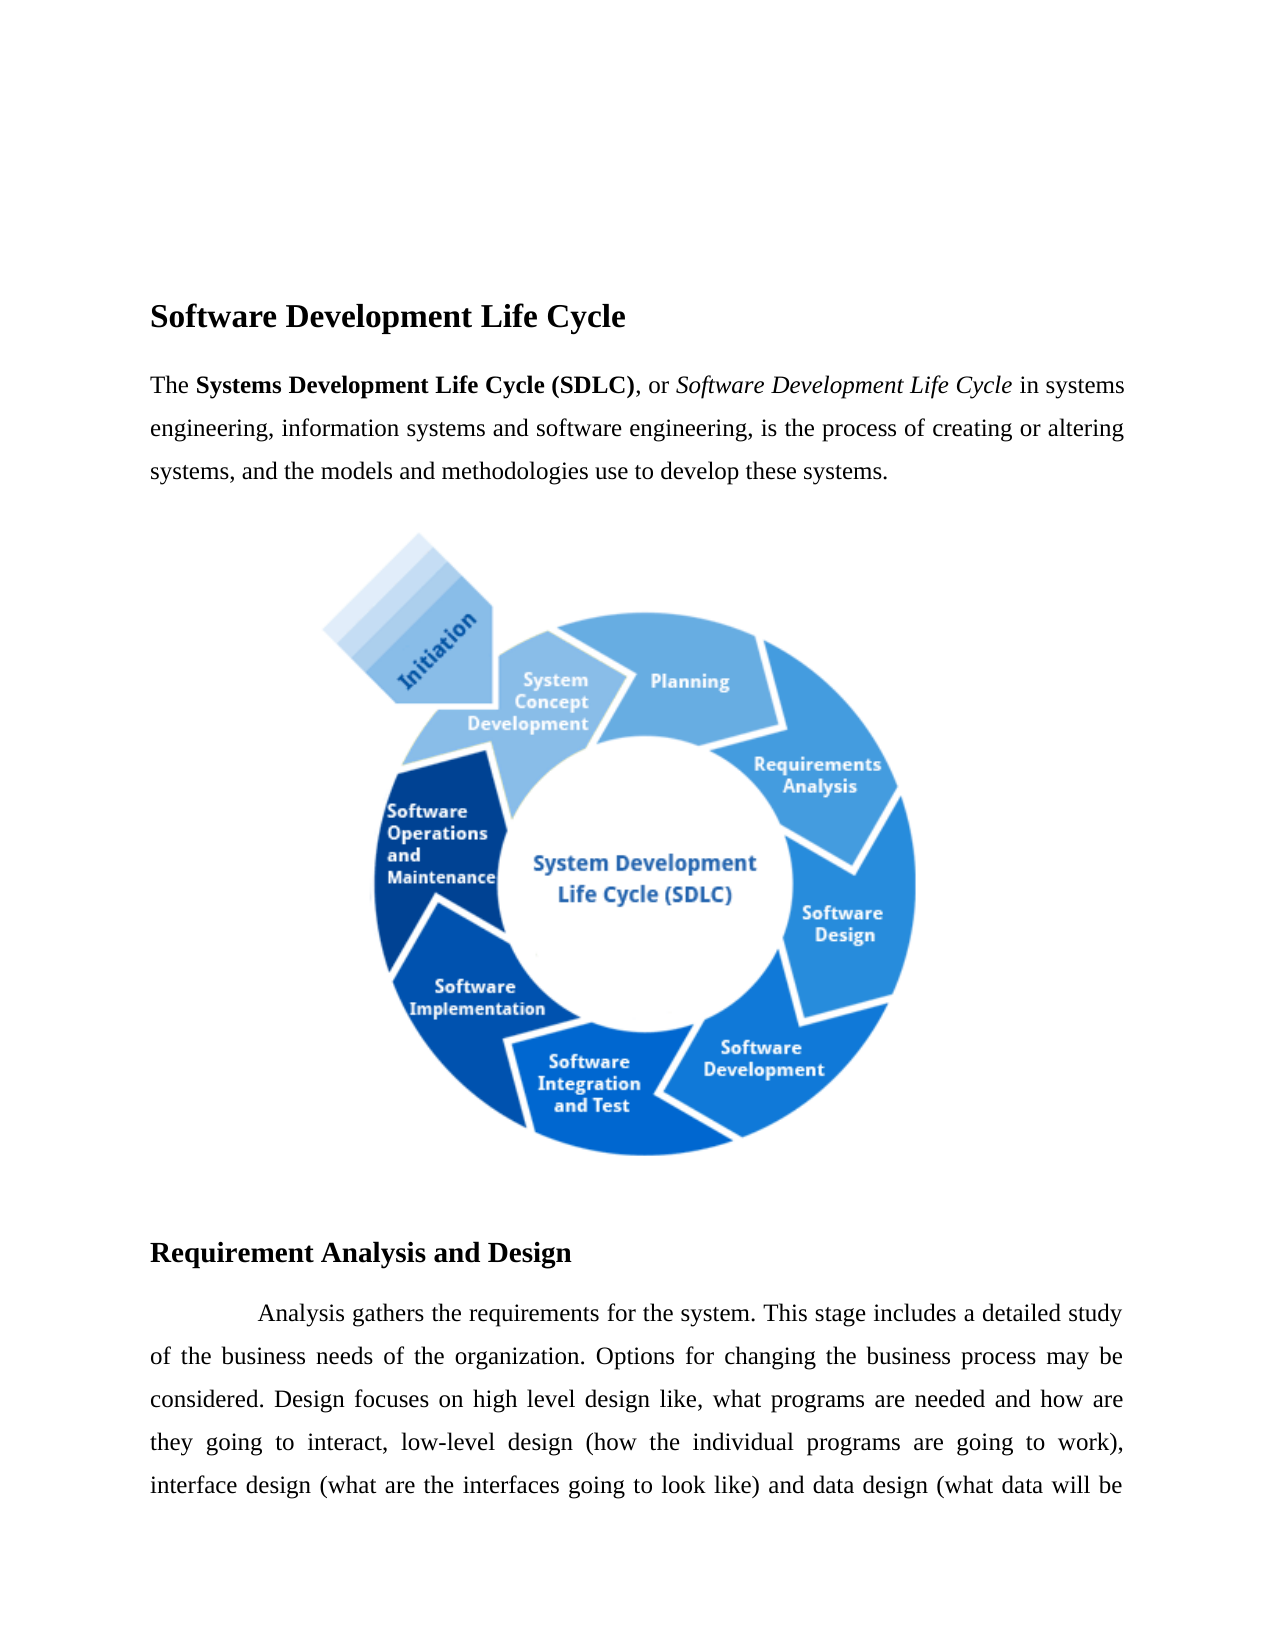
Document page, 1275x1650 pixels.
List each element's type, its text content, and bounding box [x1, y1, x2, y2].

text Software Development Life Cycle [150, 296, 1125, 335]
picture [306, 520, 969, 1192]
text Requirement Analysis and Design [150, 1235, 1125, 1269]
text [150, 1298, 1125, 1499]
text The Systems Development Life Cycle (SDLC), or Software Development Life Cycle in systems engineering, information systems and software engineering, is the process of creating or altering systems, and the models and methodologies use to develop these systems. [150, 370, 1125, 485]
